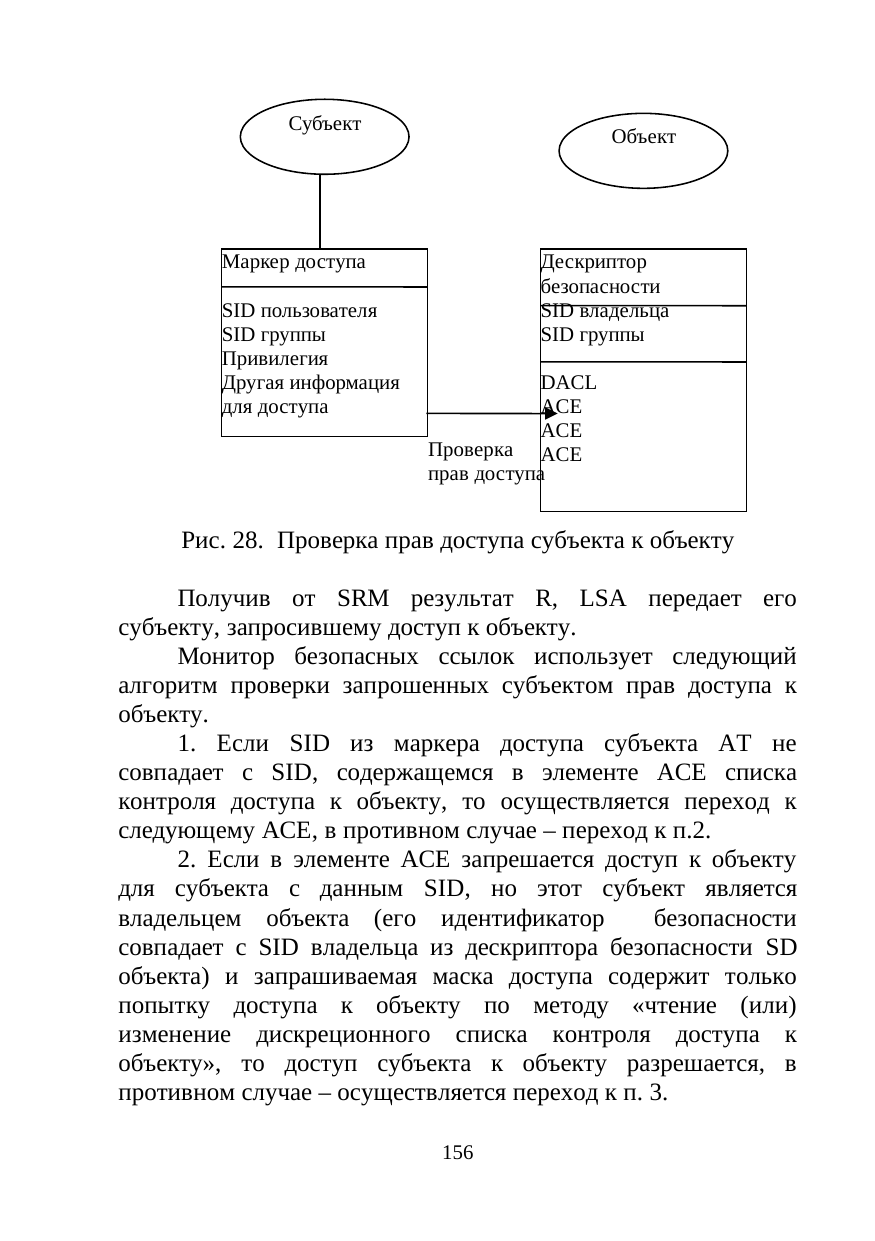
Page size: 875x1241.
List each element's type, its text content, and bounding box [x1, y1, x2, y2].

text 2. Если в элементе АСЕ запрешается доступ к объекту для субъекта с данным SID, но этот субъект является владельцем объекта (его идентификатор безопасности совпадает с SID владельца из дескриптора безопасности SD объекта) и запрашиваемая маска доступа содержит только попытку доступа к объекту по методу «чтение (или) изменение дискреционного списка контроля доступа к объекту», то доступ субъекта к объекту разрешается, в противном случае – осуществляется переход к п. 3. [118, 844, 797, 1106]
text Рис. 28. Проверка прав доступа субъекта к объекту [118, 524, 797, 554]
text Монитор безопасных ссылок использует следующий алгоритм проверки запрошенных субъектом прав доступа к объекту. [118, 641, 797, 728]
text Получив от SRM результат R, LSA передает его субъекту, запросившему доступ к объекту. [118, 583, 797, 641]
text 1. Если SID из маркера доступа субъекта АТ не совпадает с SID, содержащемся в элементе АСЕ списка контроля доступа к объекту, то осуществляется переход к следующему АСЕ, в противном случае – переход к п.2. [118, 728, 797, 844]
